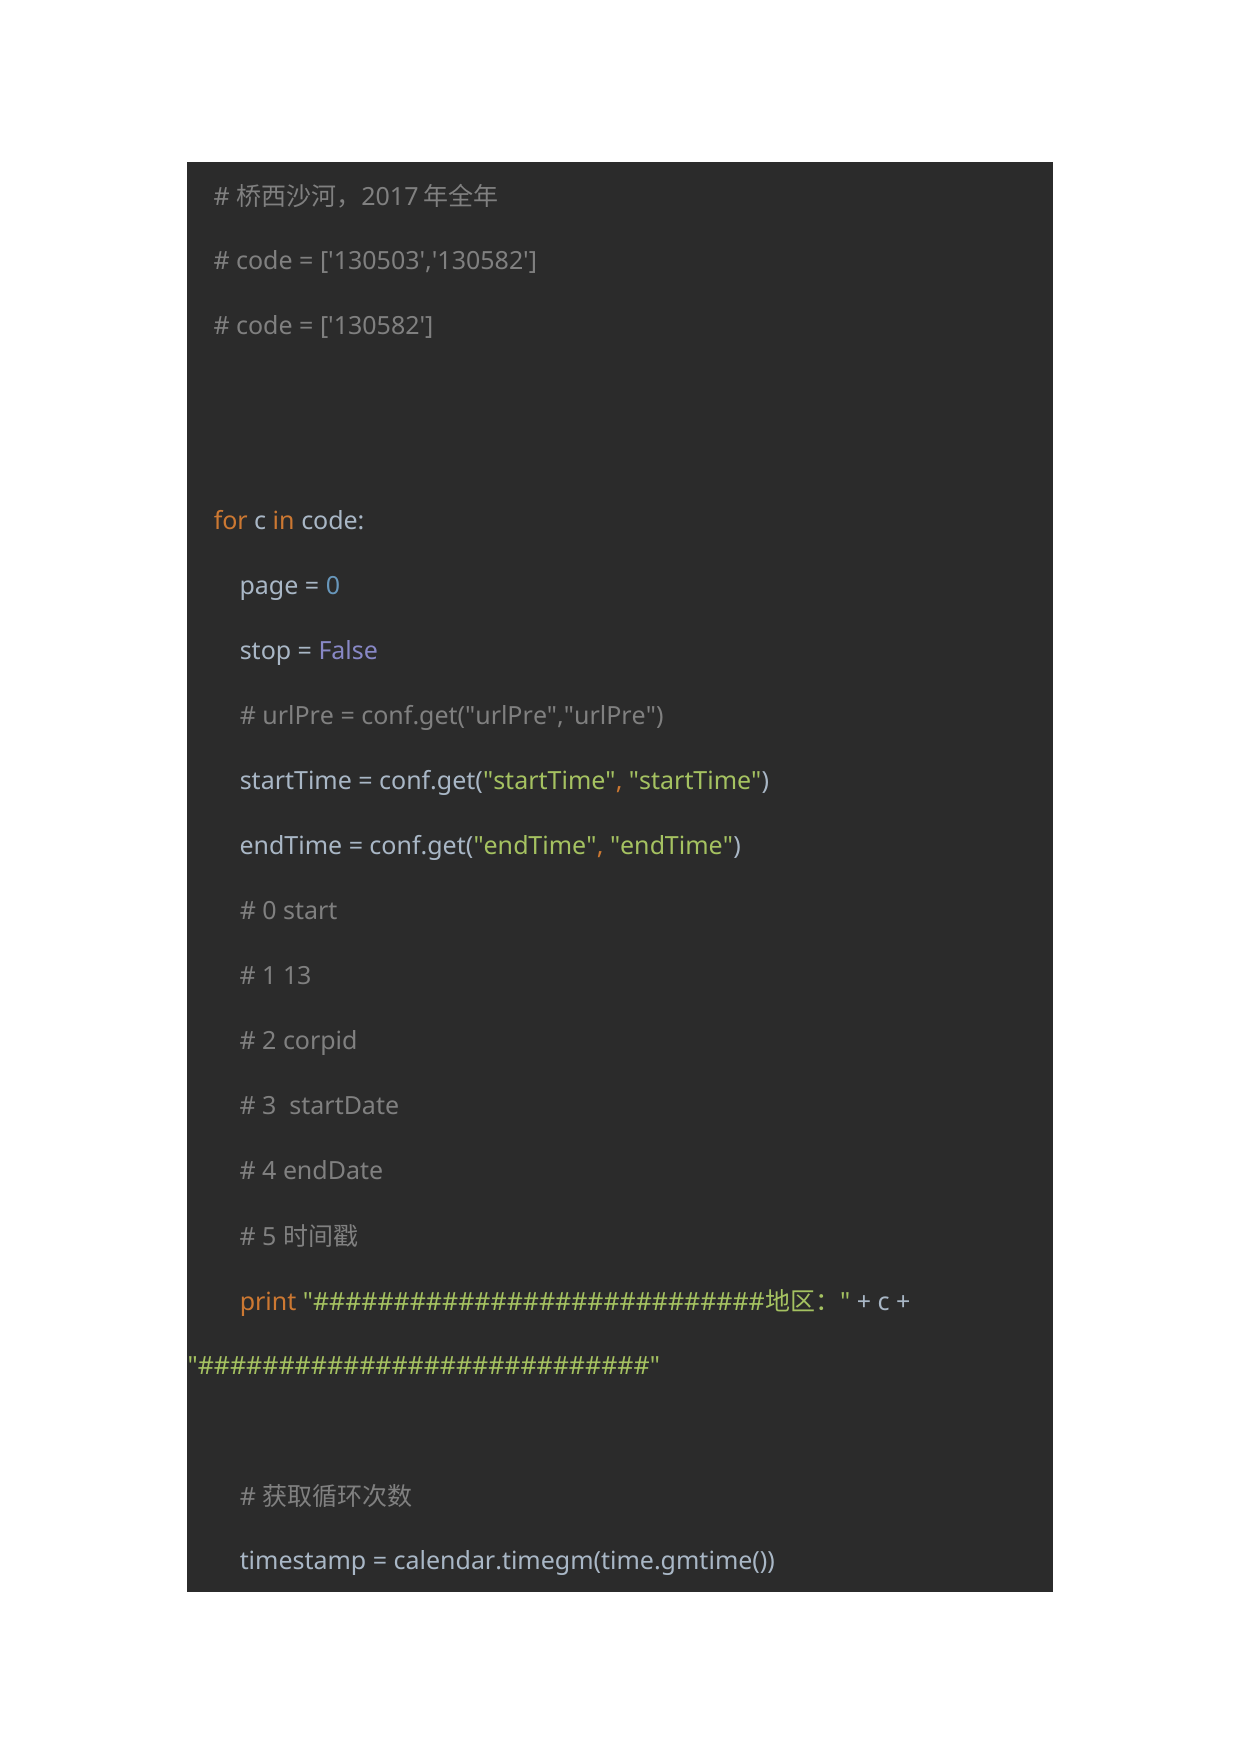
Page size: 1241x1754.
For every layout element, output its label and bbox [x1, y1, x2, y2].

text [187, 162, 1053, 1592]
